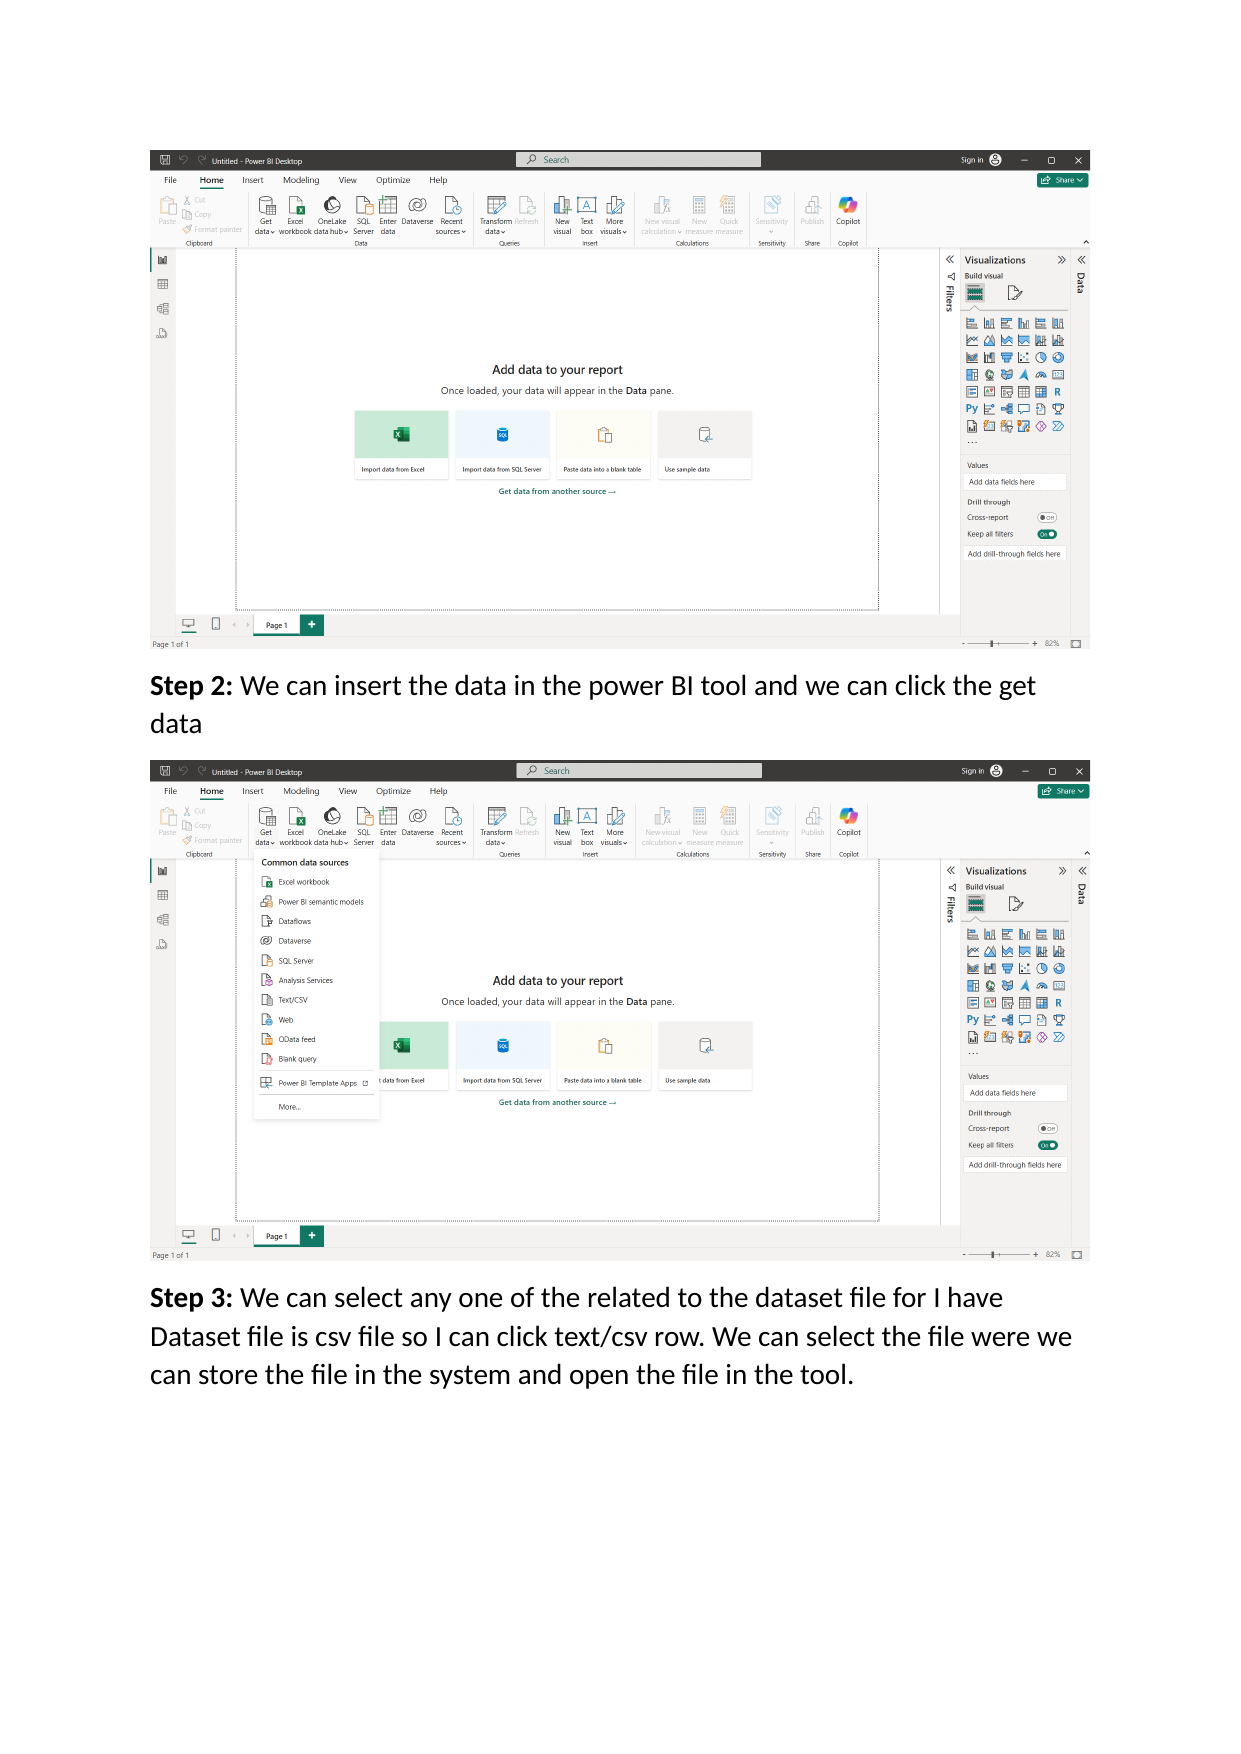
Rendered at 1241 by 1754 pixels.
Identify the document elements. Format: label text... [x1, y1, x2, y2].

text Step 2: We can insert the data in the power BI tool and we can click the get data [150, 667, 1090, 741]
text Step 3: We can select any one of the related to the dataset file for I have Dataset file is csv file so I can click text/csv row. We can select the file were we can store the file in the system and open the file in the tool. [150, 1279, 1090, 1392]
picture [150, 150, 1091, 649]
picture [150, 760, 1091, 1261]
